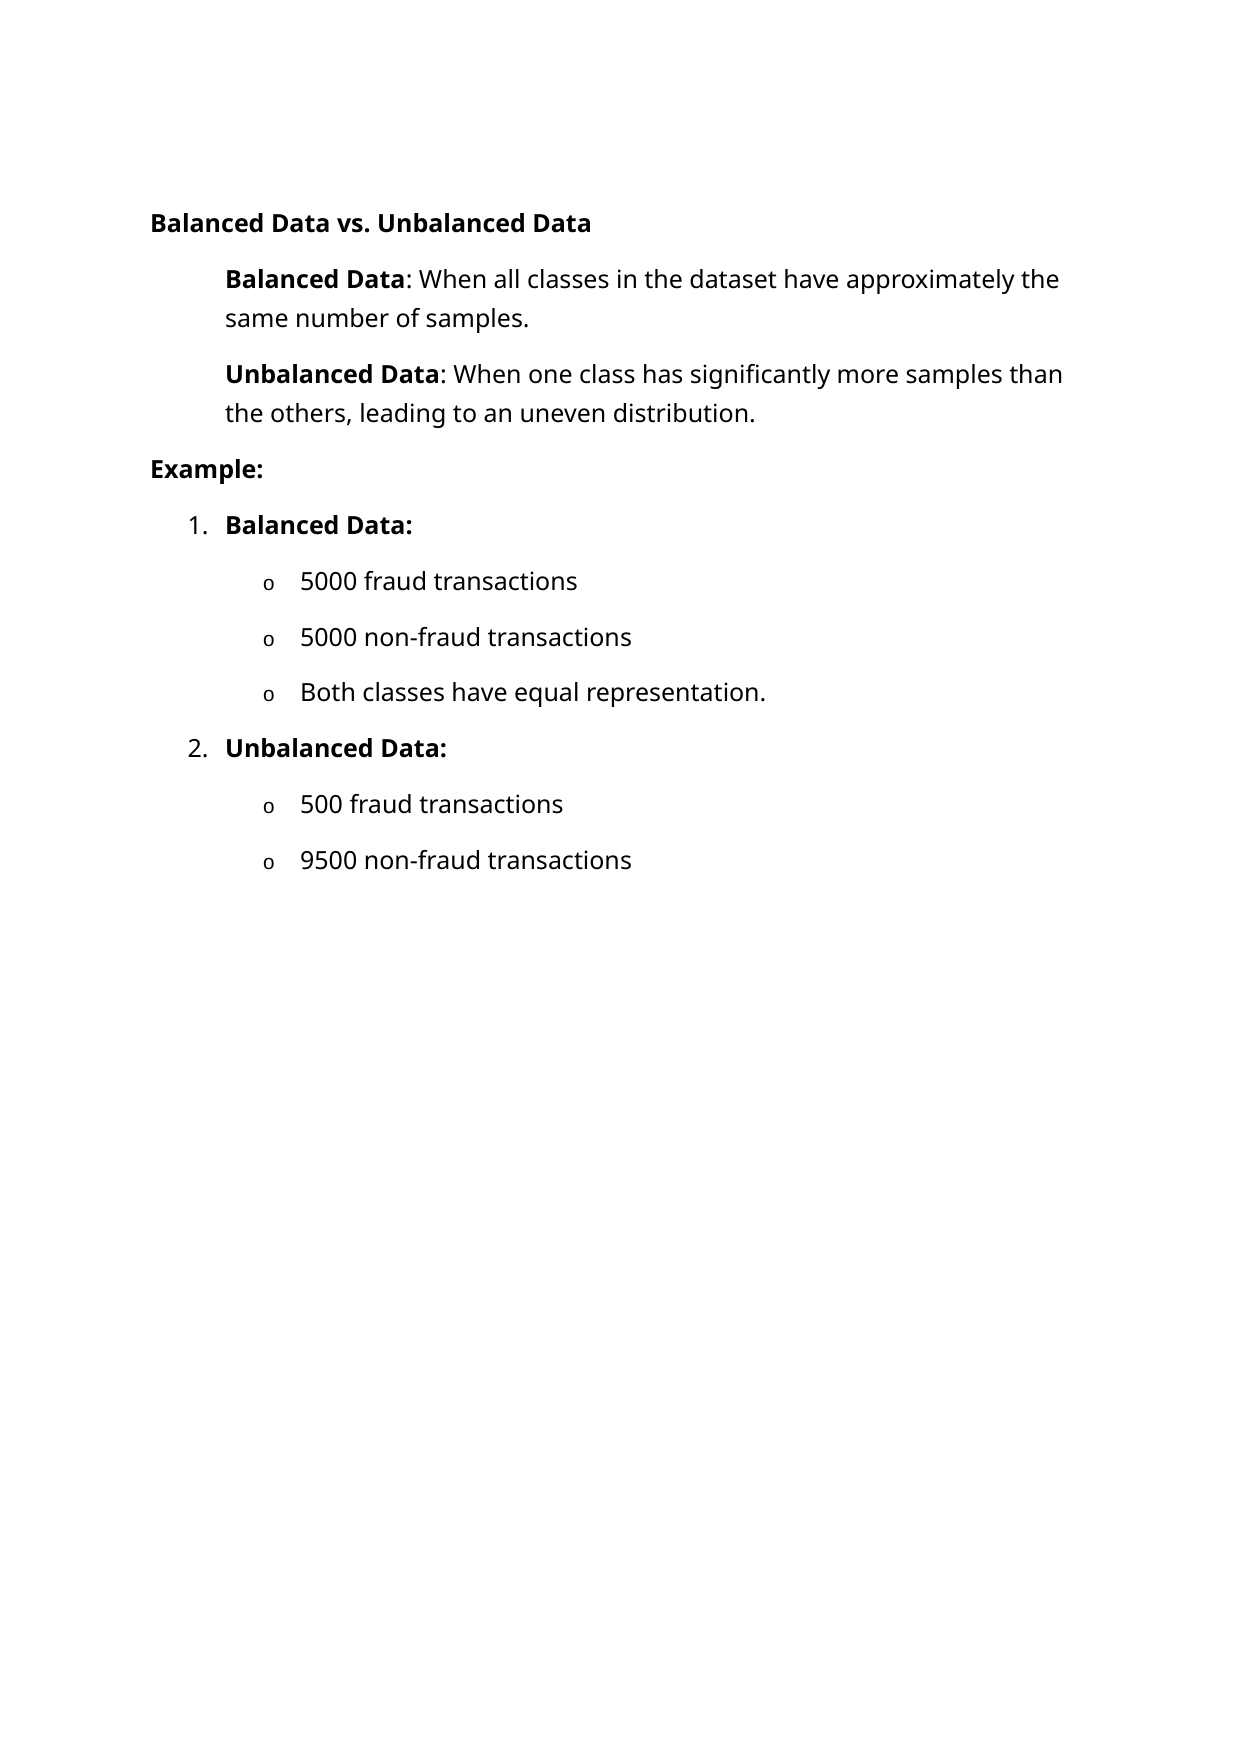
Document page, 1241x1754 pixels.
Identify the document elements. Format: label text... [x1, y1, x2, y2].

list 500 fraud transactions [262, 787, 1090, 821]
list 5000 non-fraud transactions [262, 619, 1090, 653]
text Balanced Data: When all classes in the dataset have approximately the same number of samples. [225, 262, 1090, 335]
list 9500 non-fraud transactions [262, 842, 1090, 877]
text Unbalanced Data: When one class has significantly more samples than the others, leading to an uneven distribution. [225, 357, 1090, 430]
list Both classes have equal representation. [262, 675, 1090, 709]
list 5000 fraud transactions [262, 563, 1090, 597]
list Unbalanced Data: [187, 731, 1090, 765]
text Balanced Data vs. Unbalanced Data [150, 206, 1090, 240]
text Example: [150, 452, 1090, 486]
list Balanced Data: [187, 507, 1090, 542]
